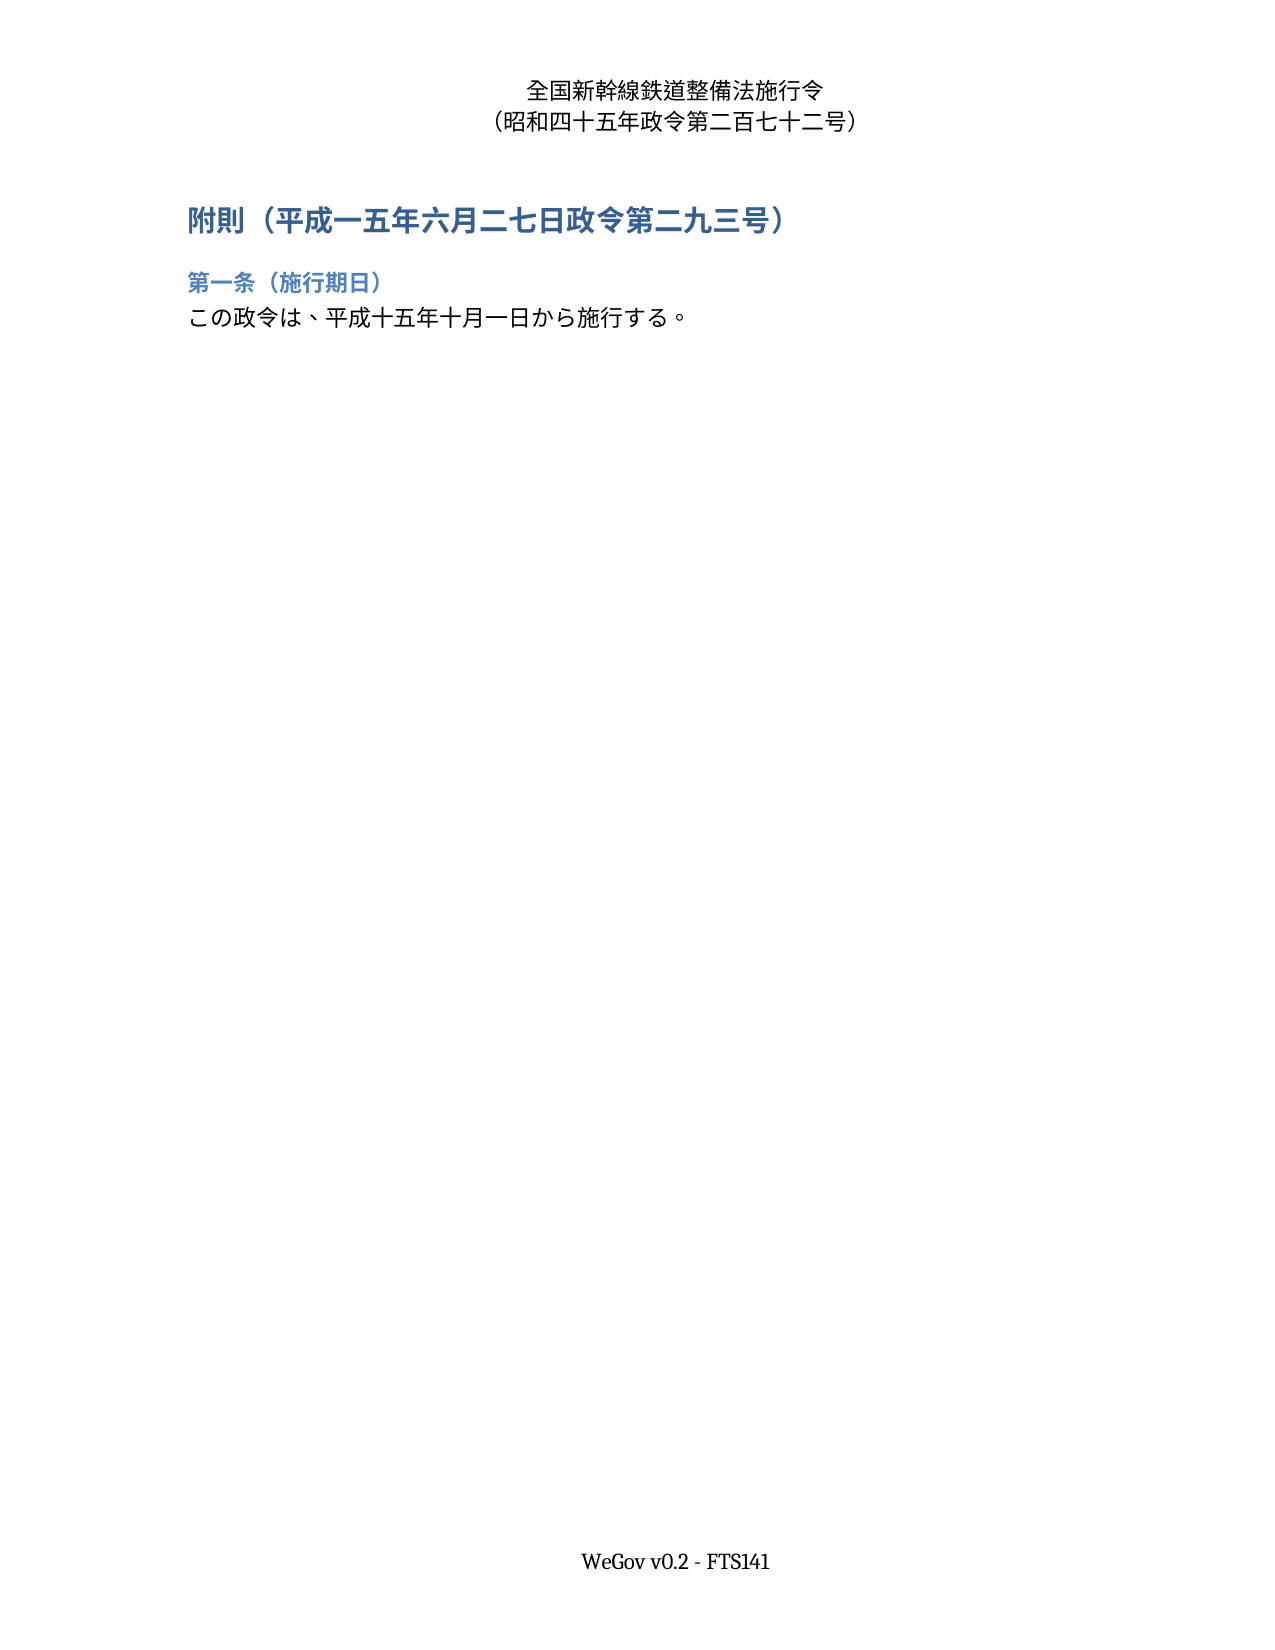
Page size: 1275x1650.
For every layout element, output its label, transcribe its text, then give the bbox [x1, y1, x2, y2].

text この政令は、平成十五年十月一日から施行する。 [187, 302, 1087, 334]
subtitle 第一条（施行期日） [187, 266, 1087, 298]
subtitle 附則（平成一五年六月二七日政令第二九三号） [187, 200, 1087, 240]
